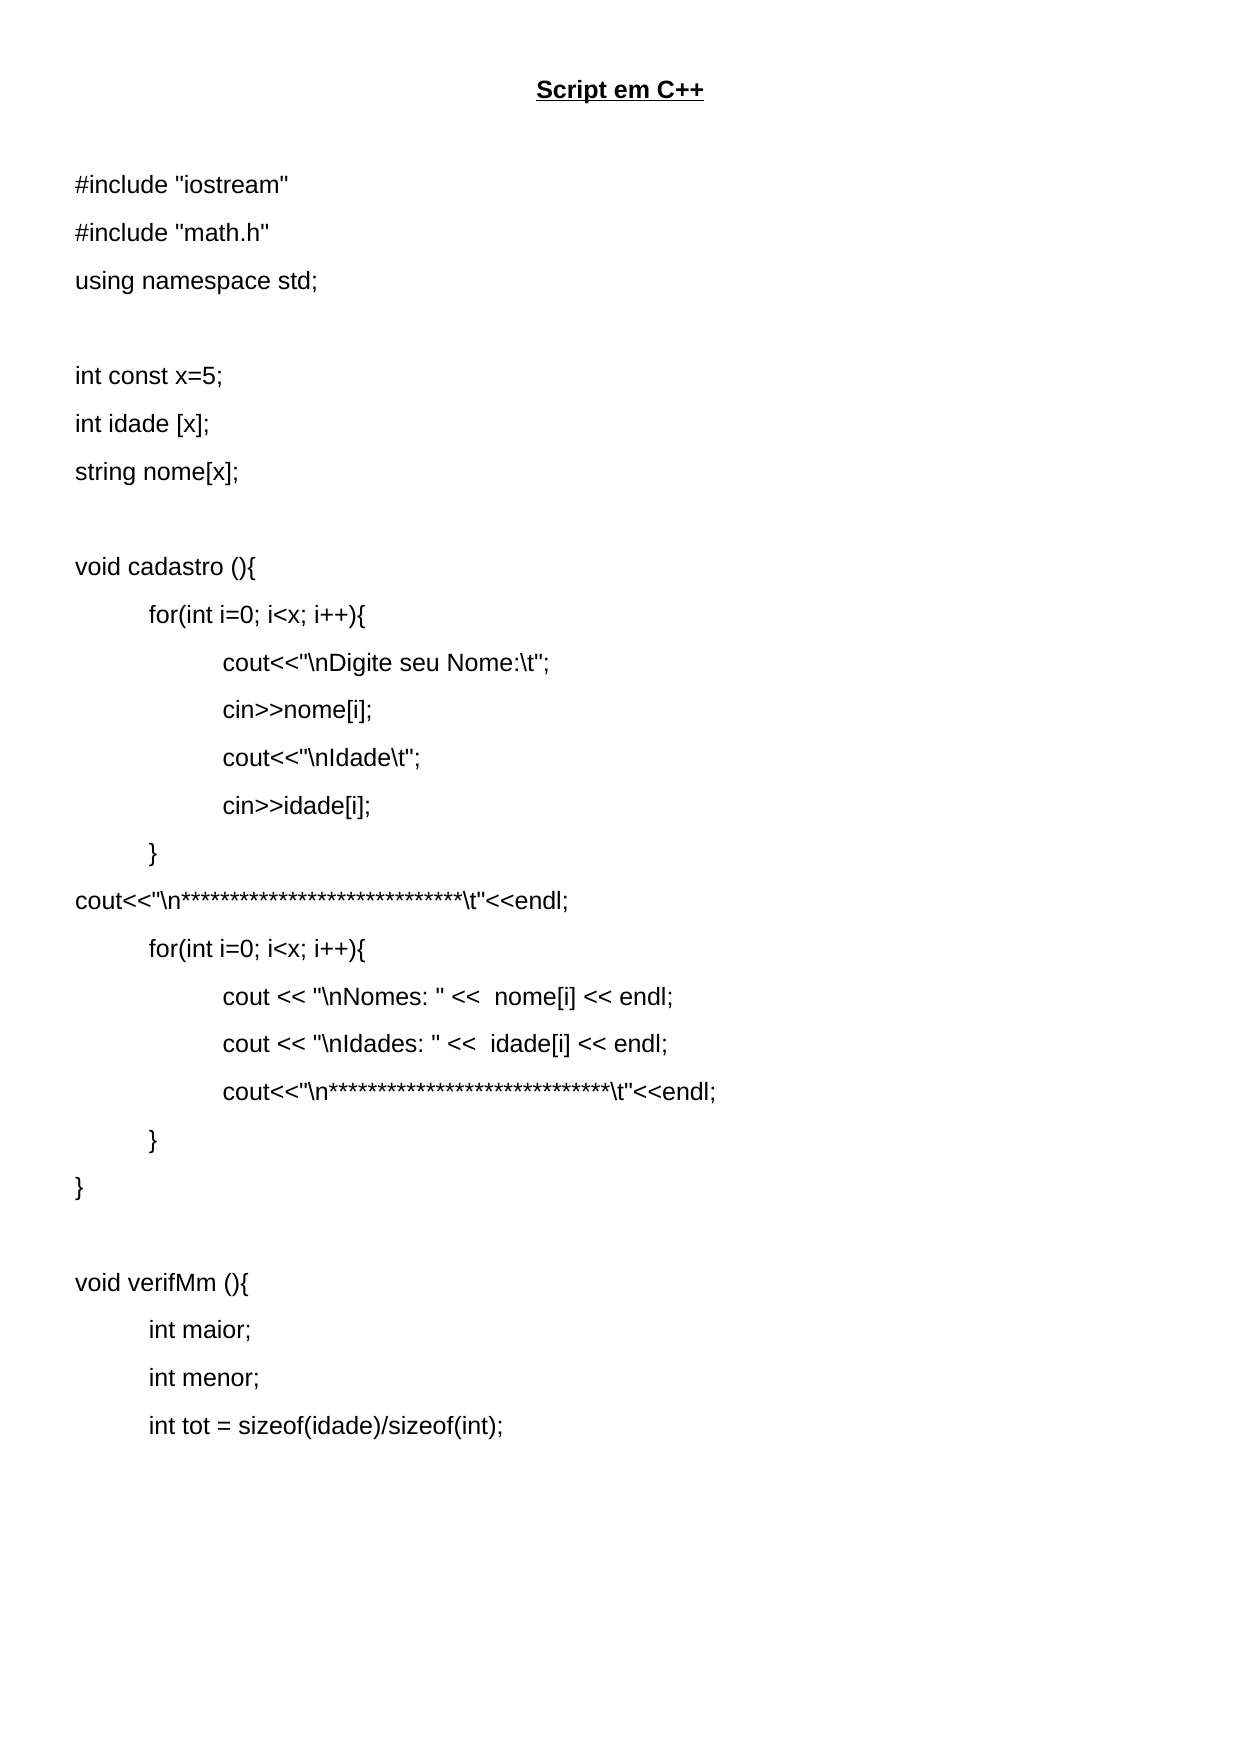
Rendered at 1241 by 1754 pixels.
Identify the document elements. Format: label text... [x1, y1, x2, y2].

text cout<<"\n*****************************\t"<<endl; [75, 1077, 1165, 1106]
text #include "math.h" [75, 218, 1165, 247]
text int tot = sizeof(idade)/sizeof(int); [75, 1411, 1165, 1439]
text for(int i=0; i<x; i++){ [75, 600, 1165, 628]
text int maior; [75, 1315, 1165, 1344]
text #include "iostream" [75, 170, 1165, 199]
text } [75, 1124, 1165, 1153]
text cout<<"\nIdade\t"; [75, 743, 1165, 772]
text cout << "\nIdades: " << idade[i] << endl; [75, 1029, 1165, 1058]
text cin>>nome[i]; [75, 695, 1165, 724]
text Script em C++ [75, 75, 1165, 104]
text } [75, 1172, 1165, 1201]
text using namespace std; [75, 266, 1165, 294]
text } [75, 838, 1165, 867]
text int idade [x]; [75, 409, 1165, 438]
text void verifMm (){ [75, 1268, 1165, 1296]
text string nome[x]; [75, 457, 1165, 485]
text int const x=5; [75, 361, 1165, 390]
text cin>>idade[i]; [75, 791, 1165, 819]
text cout << "\nNomes: " << nome[i] << endl; [75, 981, 1165, 1010]
text int menor; [75, 1363, 1165, 1392]
text cout<<"\nDigite seu Nome:\t"; [75, 647, 1165, 676]
text cout<<"\n*****************************\t"<<endl; [75, 886, 1165, 915]
text void cadastro (){ [75, 552, 1165, 581]
text for(int i=0; i<x; i++){ [75, 934, 1165, 962]
